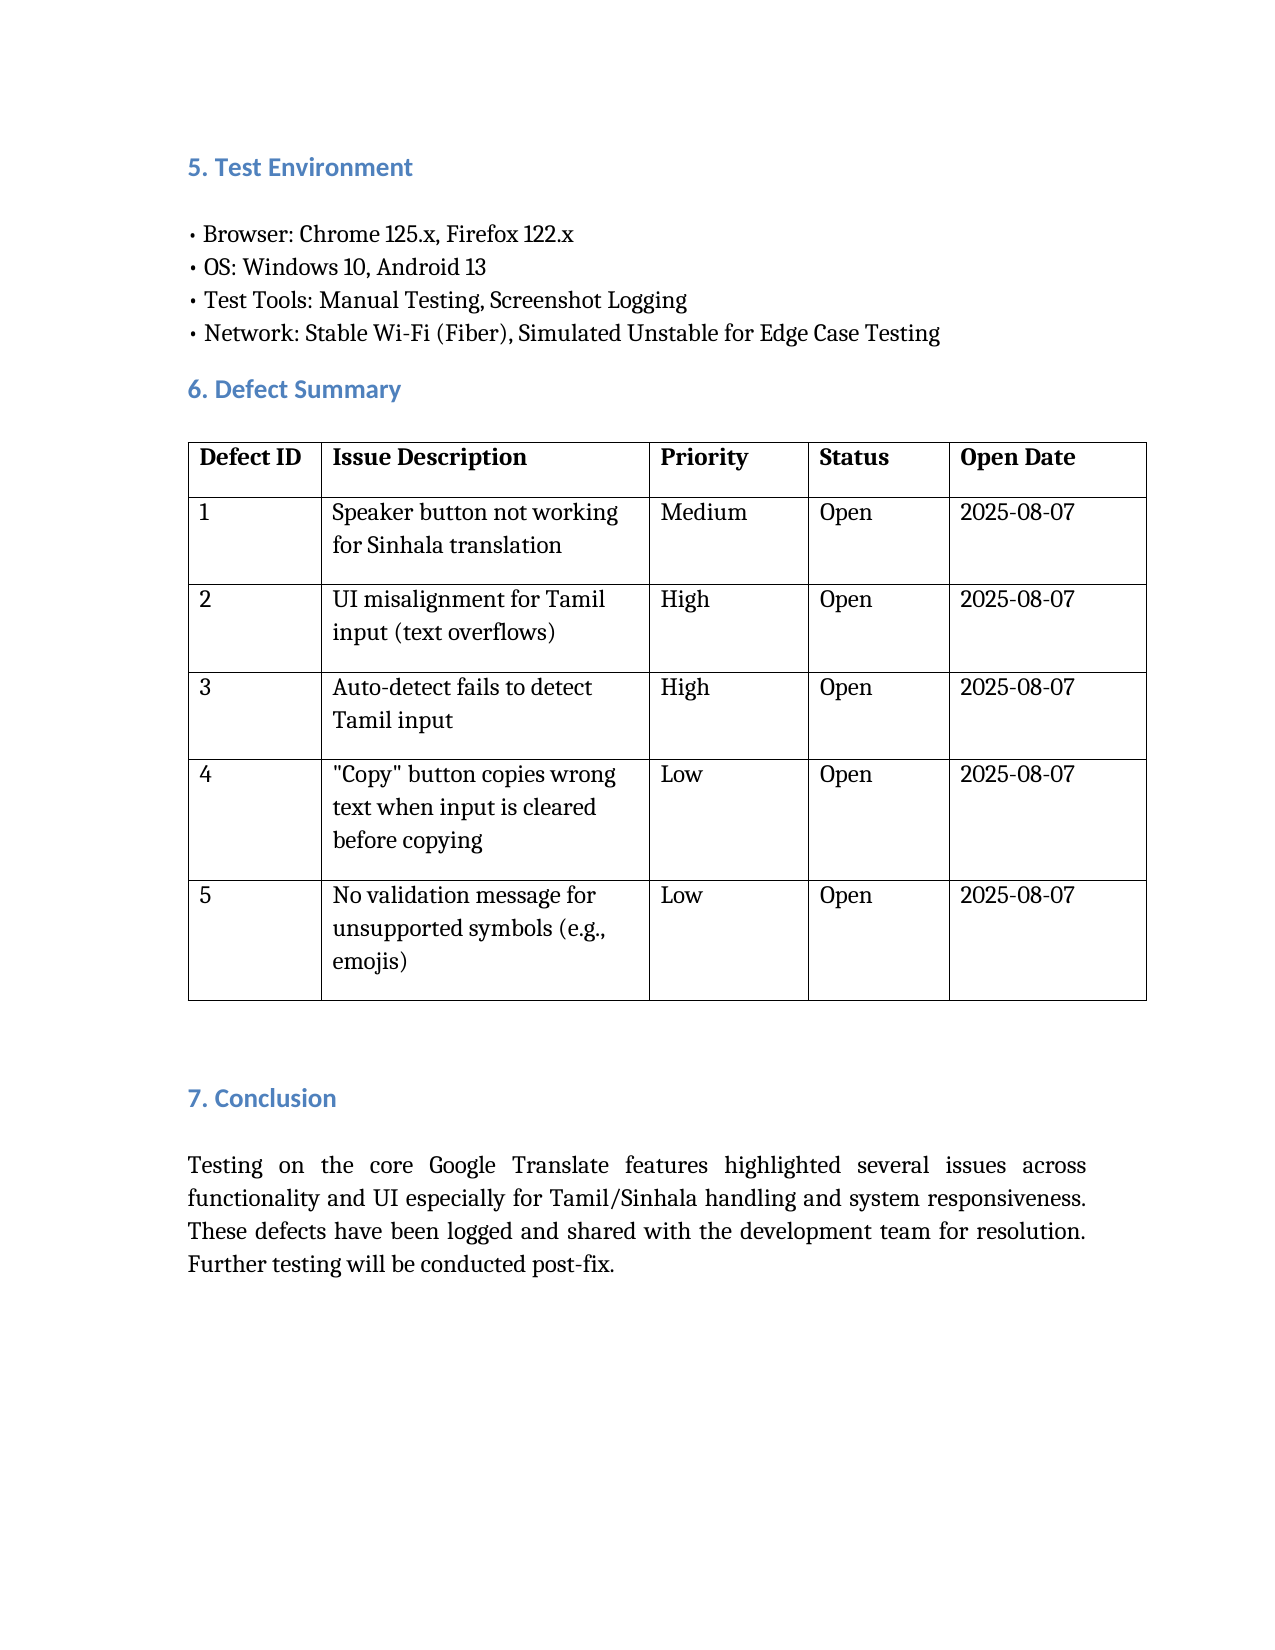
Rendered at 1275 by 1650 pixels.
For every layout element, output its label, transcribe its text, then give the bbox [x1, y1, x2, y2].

table_header Status [809, 443, 949, 497]
table_cell Low [650, 881, 808, 1000]
table_cell High [650, 673, 808, 759]
table_cell Open [809, 585, 949, 672]
subtitle 6. Defect Summary [187, 373, 1087, 406]
table_cell 2025-08-07 [950, 498, 1146, 584]
table_cell Open [809, 881, 949, 1000]
table_cell 4 [189, 760, 321, 880]
table_cell Open [809, 673, 949, 759]
table_cell Speaker button not working for Sinhala translation [322, 498, 649, 584]
subtitle 5. Test Environment [187, 150, 1087, 183]
table_cell Open [809, 760, 949, 880]
table_cell 2 [189, 585, 321, 672]
table_cell "Copy" button copies wrong text when input is cleared before copying [322, 760, 649, 880]
text • Browser: Chrome 125.x, Firefox 122.x • OS: Windows 10, Android 13 • Test Tools: Manual Testing, Screenshot Logging • Network: Stable Wi-Fi (Fiber), Simulated Unstable for Edge Case Testing [187, 220, 1087, 347]
table_cell Open [809, 498, 949, 584]
table_cell 2025-08-07 [950, 585, 1146, 672]
table_cell Auto-detect fails to detect Tamil input [322, 673, 649, 759]
table_cell No validation message for unsupported symbols (e.g., emojis) [322, 881, 649, 1000]
subtitle 7. Conclusion [187, 1081, 1087, 1114]
table_cell UI misalignment for Tamil input (text overflows) [322, 585, 649, 672]
table_cell Low [650, 760, 808, 880]
table_cell 2025-08-07 [950, 760, 1146, 880]
table_cell 2025-08-07 [950, 881, 1146, 1000]
table_header Issue Description [322, 443, 649, 497]
table_header Open Date [950, 443, 1146, 497]
table_cell High [650, 585, 808, 672]
table_cell 1 [189, 498, 321, 584]
text Testing on the core Google Translate features highlighted several issues across functionality and UI especially for Tamil/Sinhala handling and system responsiveness. These defects have been logged and shared with the development team for resolution. Further testing will be conducted post-fix. [187, 1151, 1087, 1278]
table_cell Medium [650, 498, 808, 584]
table_cell 5 [189, 881, 321, 1000]
table_header Priority [650, 443, 808, 497]
table_cell 3 [189, 673, 321, 759]
table_header Defect ID [189, 443, 321, 497]
table_cell 2025-08-07 [950, 673, 1146, 759]
